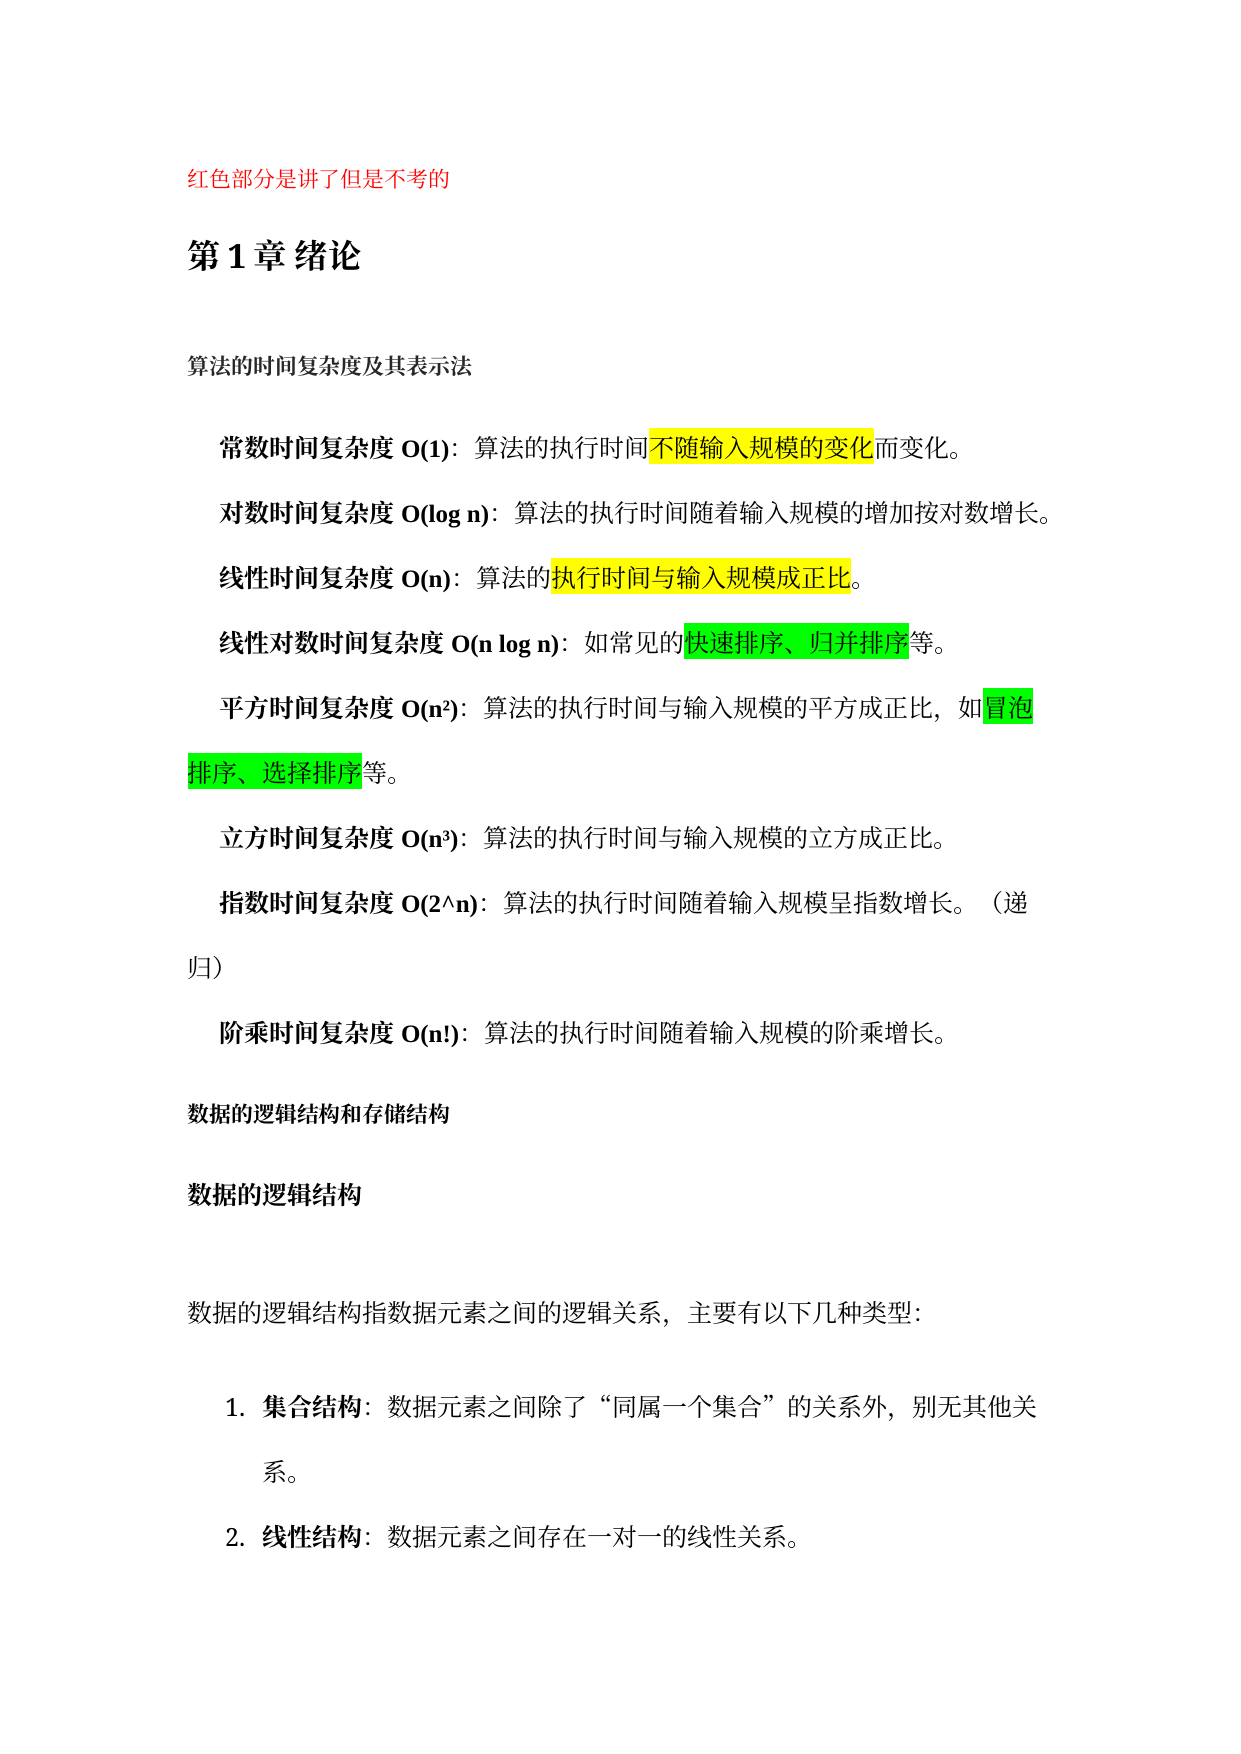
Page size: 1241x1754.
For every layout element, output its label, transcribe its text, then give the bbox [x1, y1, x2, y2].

text  立方时间复杂度 O(n³)：算法的执行时间与输入规模的立方成正比。 [187, 804, 1053, 869]
list 集合结构：数据元素之间除了“同属一个集合”的关系外，别无其他关系。 [225, 1373, 1053, 1503]
text  线性时间复杂度 O(n)：算法的执行时间与输入规模成正比。 [187, 544, 1053, 609]
text 红色部分是讲了但是不考的 [187, 162, 1053, 194]
list 线性结构：数据元素之间存在一对一的线性关系。 [225, 1503, 1053, 1568]
subtitle 第1章 绪论 [187, 222, 1053, 287]
subtitle 算法的时间复杂度及其表示法 [187, 349, 1053, 381]
text  指数时间复杂度 O(2^n)：算法的执行时间随着输入规模呈指数增长。（递归） [187, 869, 1053, 999]
subtitle 数据的逻辑结构 [187, 1161, 1053, 1226]
text  对数时间复杂度 O(log n)：算法的执行时间随着输入规模的增加按对数增长。 [187, 479, 1053, 544]
text 数据的逻辑结构和存储结构 [187, 1096, 1053, 1129]
text  线性对数时间复杂度 O(n log n)：如常见的快速排序、归并排序等。 [187, 609, 1053, 674]
text  常数时间复杂度 O(1)：算法的执行时间不随输入规模的变化而变化。 [187, 414, 1053, 479]
text 数据的逻辑结构指数据元素之间的逻辑关系，主要有以下几种类型： [187, 1279, 1053, 1344]
text  阶乘时间复杂度 O(n!)：算法的执行时间随着输入规模的阶乘增长。 [187, 999, 1053, 1064]
text  平方时间复杂度 O(n²)：算法的执行时间与输入规模的平方成正比，如冒泡排序、选择排序等。 [187, 674, 1053, 804]
